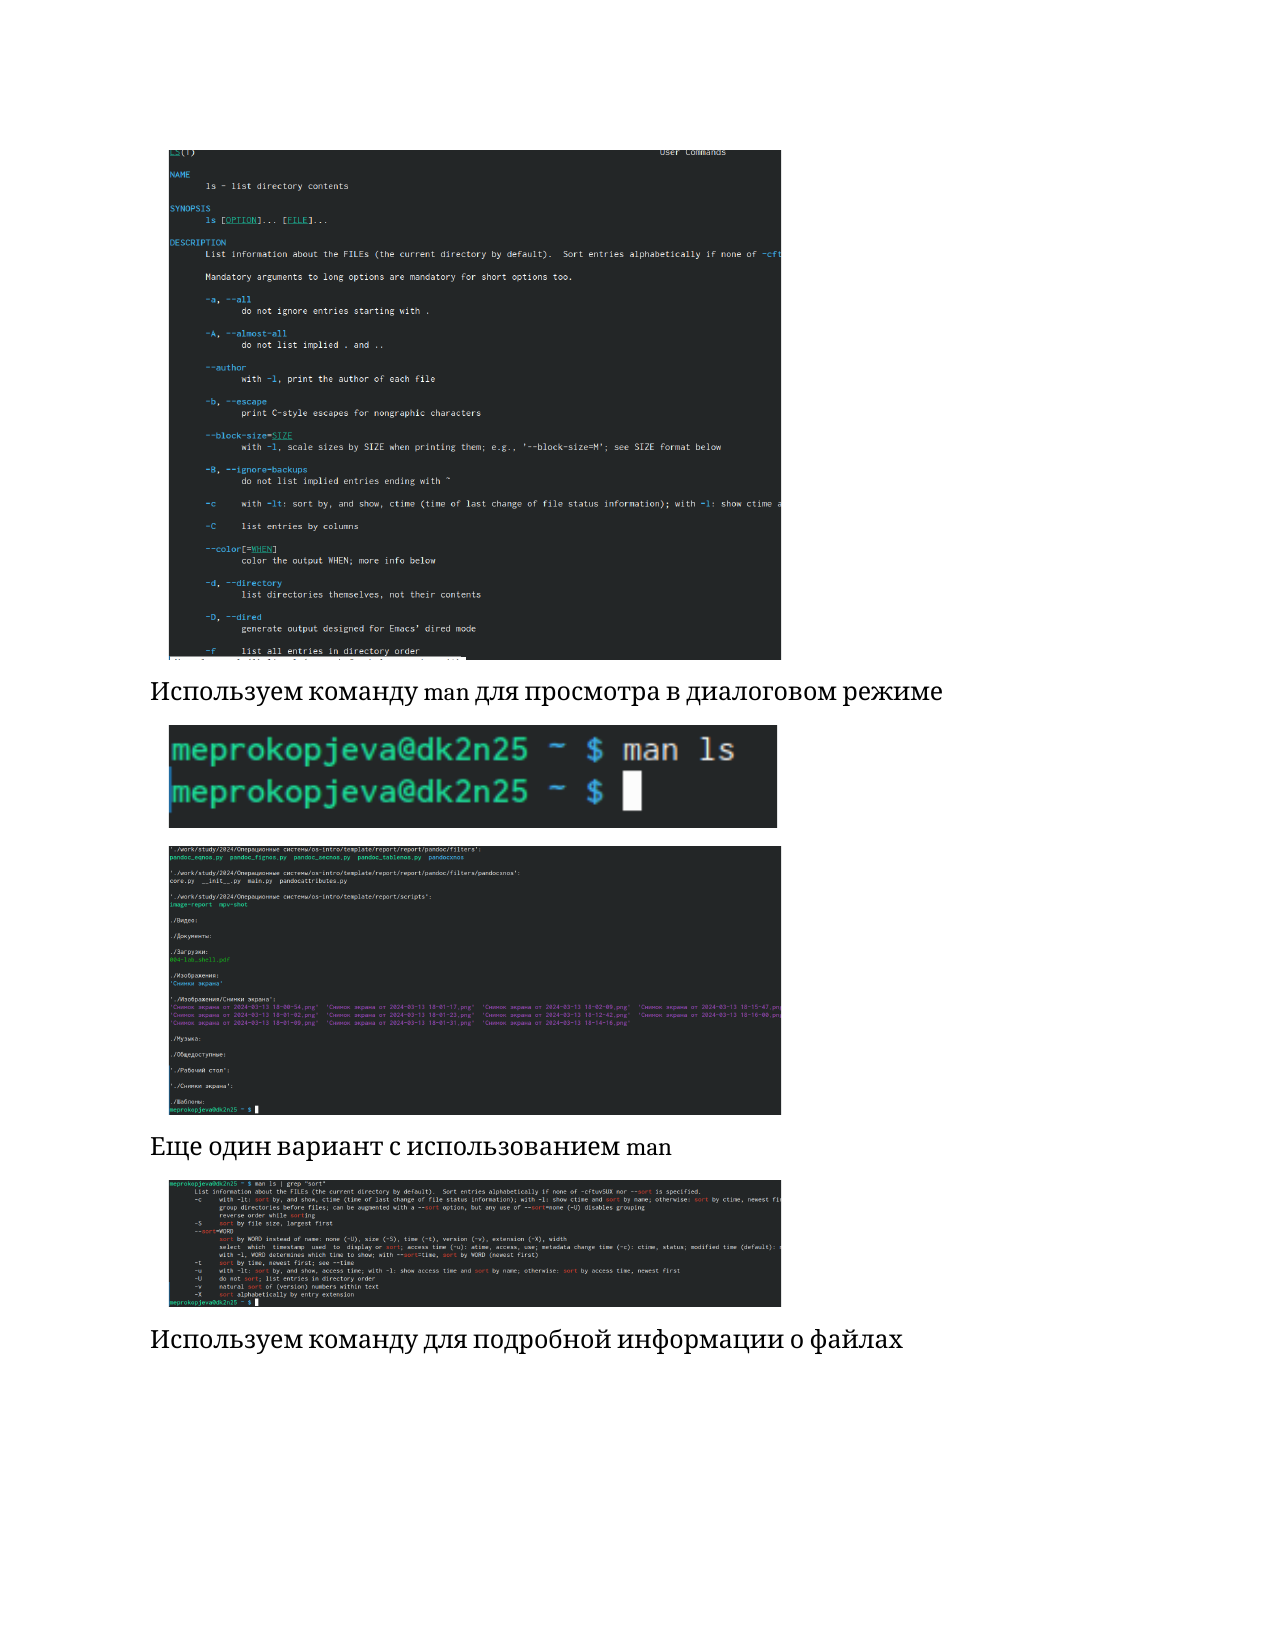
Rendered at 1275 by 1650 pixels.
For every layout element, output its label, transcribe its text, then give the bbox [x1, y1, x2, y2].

picture [168, 846, 782, 1115]
picture [168, 1180, 782, 1307]
picture [168, 725, 778, 828]
text Используем команду man для просмотра в диалоговом режиме [150, 678, 1125, 707]
picture [168, 150, 782, 660]
text Еще один вариант с использованием man [150, 1133, 1125, 1162]
text Используем команду для подробной информации о файлах [150, 1326, 1125, 1354]
